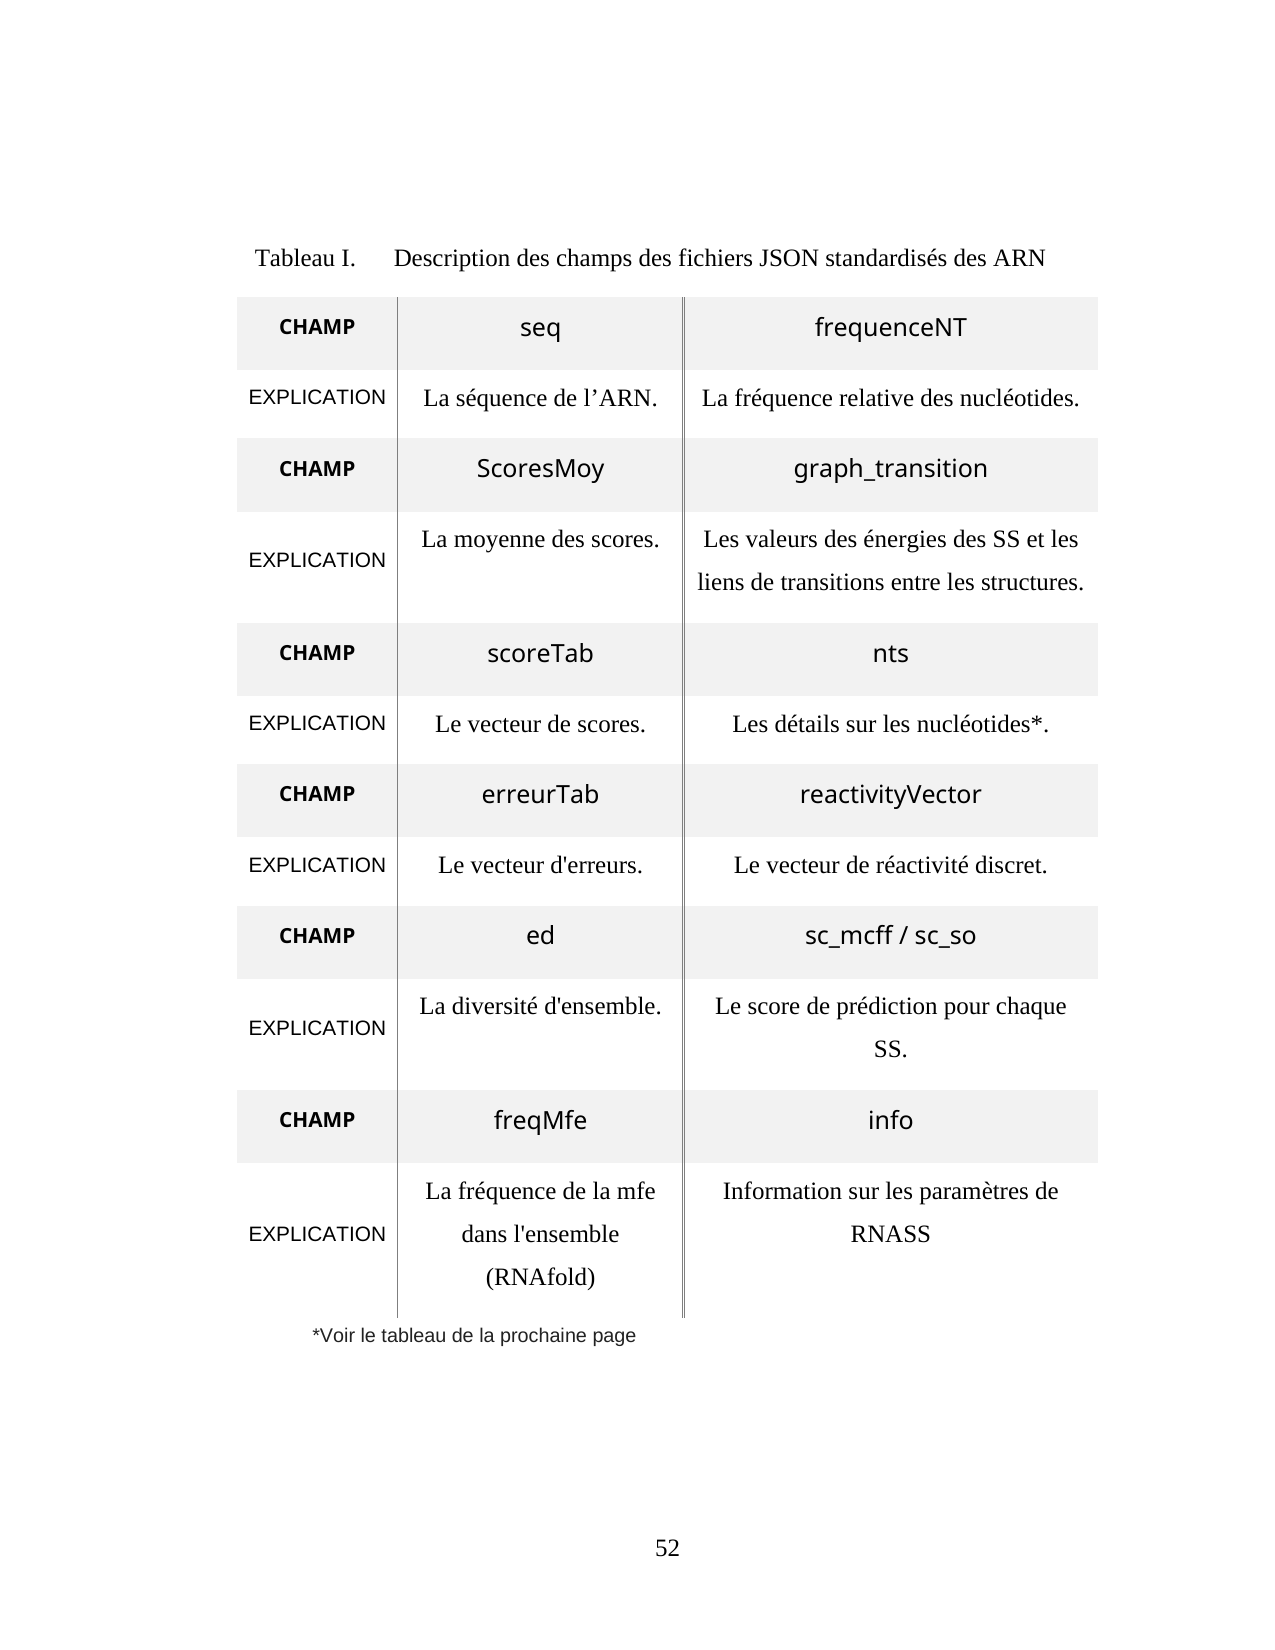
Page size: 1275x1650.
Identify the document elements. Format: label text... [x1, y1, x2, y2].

table_cell La diversité d'ensemble. [398, 979, 682, 1090]
table_cell Champ [237, 623, 397, 696]
table_cell sc_mcff / sc_so [685, 906, 1098, 979]
table_cell Champ [237, 438, 397, 512]
table_cell nts [685, 623, 1098, 696]
table_cell Explication [237, 838, 397, 906]
table_cell La fréquence relative des nucléotides. [685, 370, 1098, 438]
table_cell scoreTab [398, 623, 682, 696]
text Description des champs des fichiers JSON standardisés des ARN [304, 243, 1098, 272]
table_cell Les détails sur les nucléotides*. [685, 696, 1098, 764]
table_cell Les valeurs des énergies des SS et les liens de transitions entre les structures. [685, 512, 1098, 623]
table_cell reactivityVector [685, 764, 1098, 837]
table_header frequenceNT [685, 297, 1098, 370]
table_header seq [398, 297, 682, 370]
text *Voir le tableau de la prochaine page [312, 1324, 1092, 1347]
table_cell Le score de prédiction pour chaque SS. [685, 979, 1098, 1090]
table_cell La fréquence de la mfe dans l'ensemble (RNAfold) [398, 1163, 682, 1318]
table_cell ScoresMoy [398, 438, 682, 512]
table_cell Le vecteur d'erreurs. [398, 838, 682, 906]
table_cell Le vecteur de réactivité discret. [685, 838, 1098, 906]
table_cell freqMfe [398, 1090, 682, 1163]
table_cell graph_transition [685, 438, 1098, 512]
table_cell Champ [237, 764, 397, 837]
table_cell Explication [237, 1163, 397, 1318]
table_cell Explication [237, 979, 397, 1090]
table_cell erreurTab [398, 764, 682, 837]
table_cell Champ [237, 1090, 397, 1163]
table_cell Explication [237, 512, 397, 623]
table_cell info [685, 1090, 1098, 1163]
table_cell La moyenne des scores. [398, 512, 682, 623]
table_cell La séquence de l’ARN. [398, 370, 682, 438]
table_cell Champ [237, 906, 397, 979]
table_cell Information sur les paramètres de RNASS [685, 1163, 1098, 1318]
table_cell ed [398, 906, 682, 979]
table_cell Explication [237, 696, 397, 764]
table_cell Explication [237, 370, 397, 438]
table_cell Le vecteur de scores. [398, 696, 682, 764]
table_header Champ [237, 297, 397, 370]
